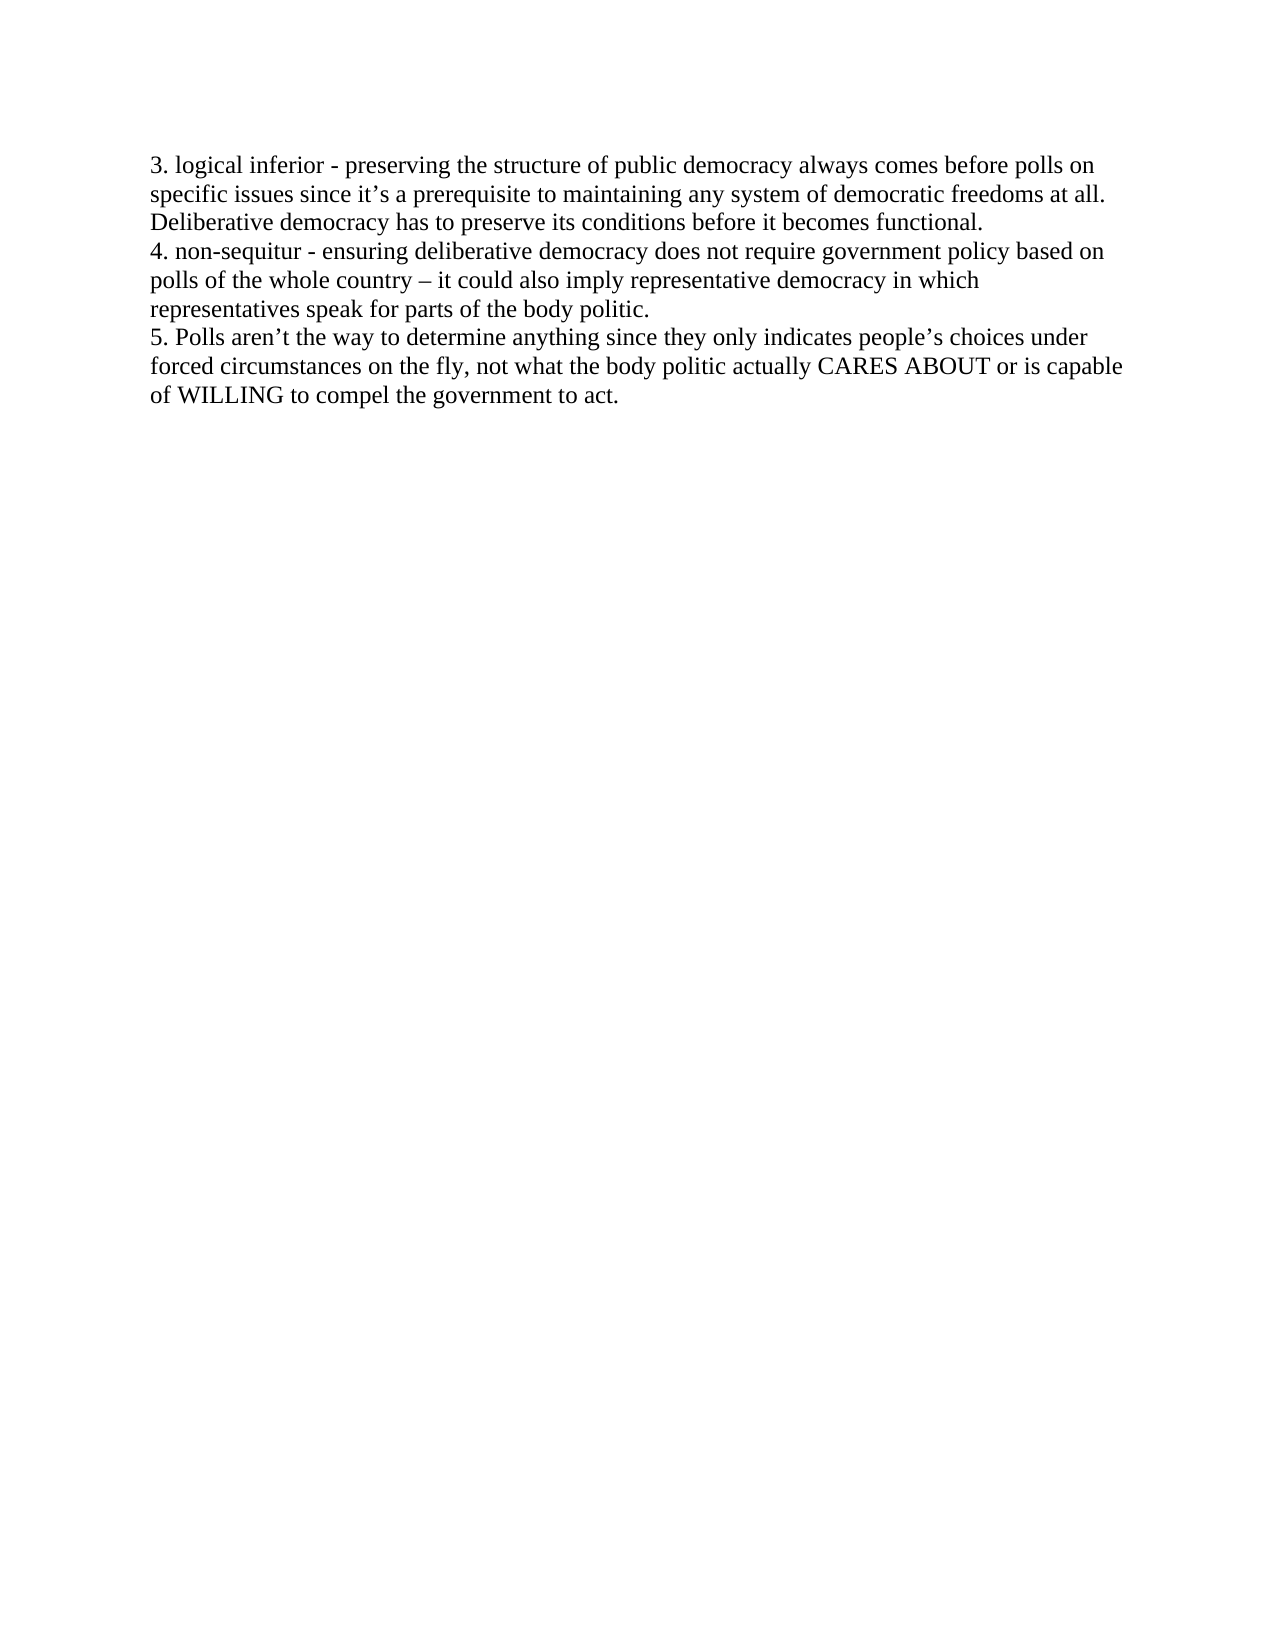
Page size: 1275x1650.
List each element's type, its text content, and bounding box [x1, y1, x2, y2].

text 3. logical inferior - preserving the structure of public democracy always comes before polls on specific issues since it’s a prerequisite to maintaining any system of democratic freedoms at all. Deliberative democracy has to preserve its conditions before it becomes functional. [150, 150, 1125, 236]
text 5. Polls aren’t the way to determine anything since they only indicates people’s choices under forced circumstances on the fly, not what the body politic actually CARES ABOUT or is capable of WILLING to compel the government to act. [150, 322, 1125, 409]
text 4. non-sequitur - ensuring deliberative democracy does not require government policy based on polls of the whole country – it could also imply representative democracy in which representatives speak for parts of the body politic. [150, 236, 1125, 322]
